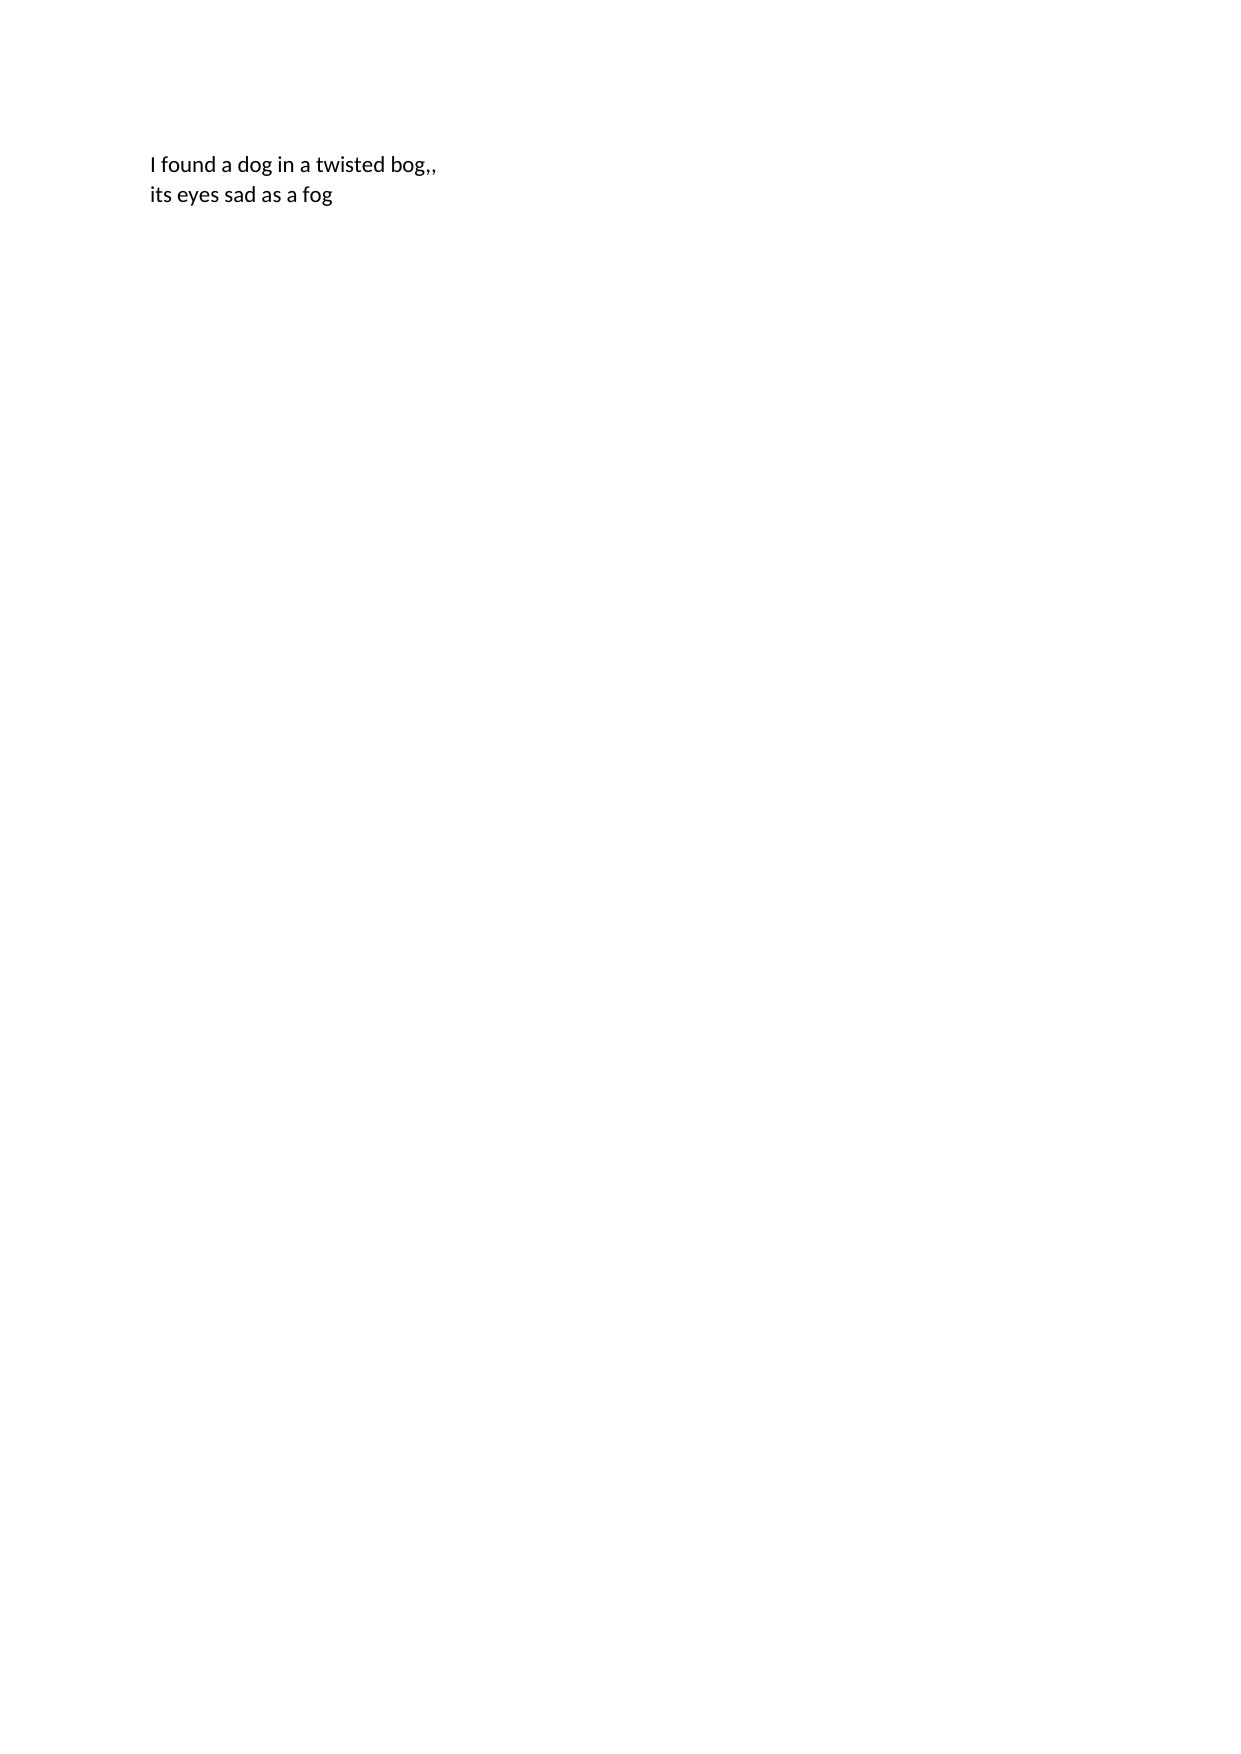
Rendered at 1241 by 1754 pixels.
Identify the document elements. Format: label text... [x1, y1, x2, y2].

text I found a dog in a twisted bog,, its eyes sad as a fog [150, 150, 1090, 208]
